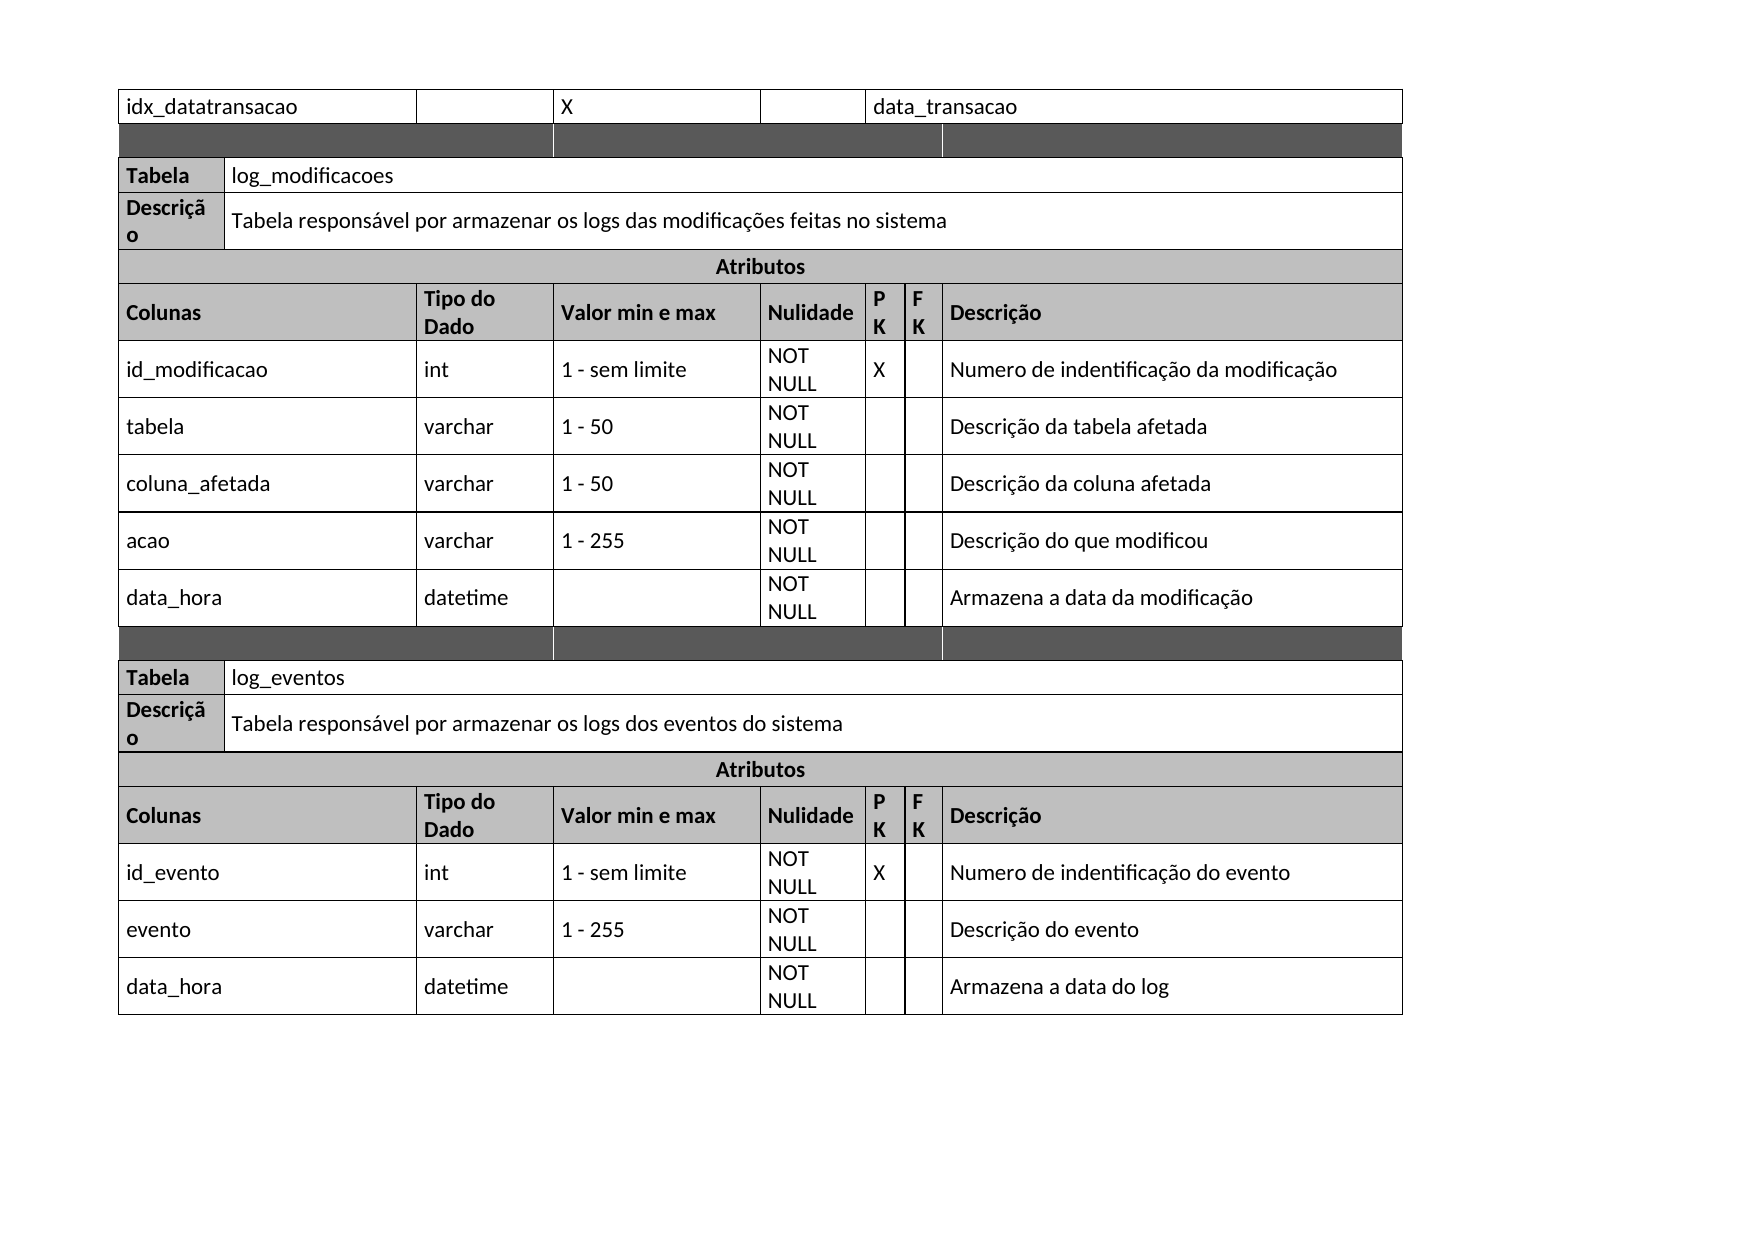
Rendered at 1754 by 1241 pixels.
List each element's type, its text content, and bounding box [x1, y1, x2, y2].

table_cell [906, 455, 942, 511]
table_cell [554, 570, 760, 626]
table_cell 1 - 255 [554, 901, 760, 957]
table_cell id_modificacao [119, 341, 416, 397]
table_cell varchar [417, 455, 553, 511]
table_cell tabela [119, 398, 416, 454]
table_cell data_hora [119, 570, 416, 626]
table_cell [906, 844, 942, 900]
table_cell [906, 958, 942, 1014]
table_cell [905, 627, 942, 660]
table_cell [224, 627, 417, 660]
table_cell [119, 124, 224, 157]
table_cell 1 - sem limite [554, 844, 760, 900]
table_cell [906, 901, 942, 957]
table_cell [866, 513, 904, 568]
table_cell [943, 627, 1402, 660]
table_cell NOT NULL [761, 901, 865, 957]
table_cell acao [119, 513, 416, 568]
table_cell NOT NULL [761, 958, 865, 1014]
table_cell id_evento [119, 844, 416, 900]
table_cell [417, 90, 553, 123]
table_cell [866, 958, 904, 1014]
table_cell [866, 398, 904, 454]
table_cell Descrição da coluna afetada [943, 455, 1402, 511]
table_cell X [866, 341, 904, 397]
table_cell Tabela responsável por armazenar os logs das modificações feitas no sistema [225, 193, 1402, 249]
table_cell [761, 90, 865, 123]
table_cell Nulidade [761, 284, 865, 340]
table_cell Tabela [119, 158, 224, 192]
table_cell evento [119, 901, 416, 957]
table_cell data_hora [119, 958, 416, 1014]
table_cell [760, 124, 866, 157]
table_cell [943, 124, 1402, 157]
table_cell X [554, 90, 760, 123]
table_cell 1 - 50 [554, 398, 760, 454]
table_cell Descrição [943, 787, 1402, 843]
table_cell varchar [417, 901, 553, 957]
table_cell PK [866, 787, 904, 843]
table_cell Tabela [119, 661, 224, 694]
table_cell Descrição da tabela afetada [943, 398, 1402, 454]
table_cell datetime [417, 958, 553, 1014]
table_cell 1 - 50 [554, 455, 760, 511]
table_cell [906, 341, 942, 397]
table_cell FK [906, 284, 942, 340]
table_cell NOT NULL [761, 570, 865, 626]
table_cell NOT NULL [761, 844, 865, 900]
table_cell Numero de indentificação do evento [943, 844, 1402, 900]
table_cell [554, 958, 760, 1014]
table_cell Descrição do que modificou [943, 513, 1402, 568]
table_cell [119, 627, 224, 660]
table_cell [554, 124, 760, 157]
table_cell Nulidade [761, 787, 865, 843]
table_cell NOT NULL [761, 398, 865, 454]
table_cell Armazena a data da modificação [943, 570, 1402, 626]
table_cell [866, 627, 905, 660]
table_cell Atributos [119, 250, 1402, 283]
table_cell Tipo do Dado [417, 284, 553, 340]
table_cell Descrição [943, 284, 1402, 340]
table_cell [906, 398, 942, 454]
table_cell [554, 627, 760, 660]
table_cell [417, 124, 553, 157]
table_cell X [866, 844, 904, 900]
table_cell coluna_afetada [119, 455, 416, 511]
table_cell datetime [417, 570, 553, 626]
table_cell [906, 513, 942, 568]
table_cell Valor min e max [554, 787, 760, 843]
table_cell Armazena a data do log [943, 958, 1402, 1014]
table_cell Colunas [119, 284, 416, 340]
table_cell Descrição [119, 193, 224, 249]
table_cell Tipo do Dado [417, 787, 553, 843]
table_cell NOT NULL [761, 341, 865, 397]
table_cell Descrição [119, 695, 224, 751]
table_cell 1 - sem limite [554, 341, 760, 397]
table_cell int [417, 341, 553, 397]
table_cell [417, 627, 553, 660]
table_cell idx_datatransacao [119, 90, 416, 123]
table_cell [905, 124, 942, 157]
table_cell [224, 124, 417, 157]
table_cell PK [866, 284, 904, 340]
table_cell log_eventos [225, 661, 1402, 694]
table_cell NOT NULL [761, 513, 865, 568]
table_cell varchar [417, 398, 553, 454]
table_cell [906, 570, 942, 626]
table_cell NOT NULL [761, 455, 865, 511]
table_cell [866, 455, 904, 511]
table_cell FK [906, 787, 942, 843]
table_cell [866, 901, 904, 957]
table_cell log_modificacoes [225, 158, 1402, 192]
table_cell Descrição do evento [943, 901, 1402, 957]
table_cell data_transacao [866, 90, 1402, 123]
table_cell 1 - 255 [554, 513, 760, 568]
table_cell Atributos [119, 753, 1402, 786]
table_cell [760, 627, 866, 660]
table_cell varchar [417, 513, 553, 568]
table_cell Tabela responsável por armazenar os logs dos eventos do sistema [225, 695, 1402, 751]
table_cell Valor min e max [554, 284, 760, 340]
table_cell Numero de indentificação da modificação [943, 341, 1402, 397]
table_cell Colunas [119, 787, 416, 843]
table_cell [866, 124, 905, 157]
table_cell int [417, 844, 553, 900]
table_cell [866, 570, 904, 626]
